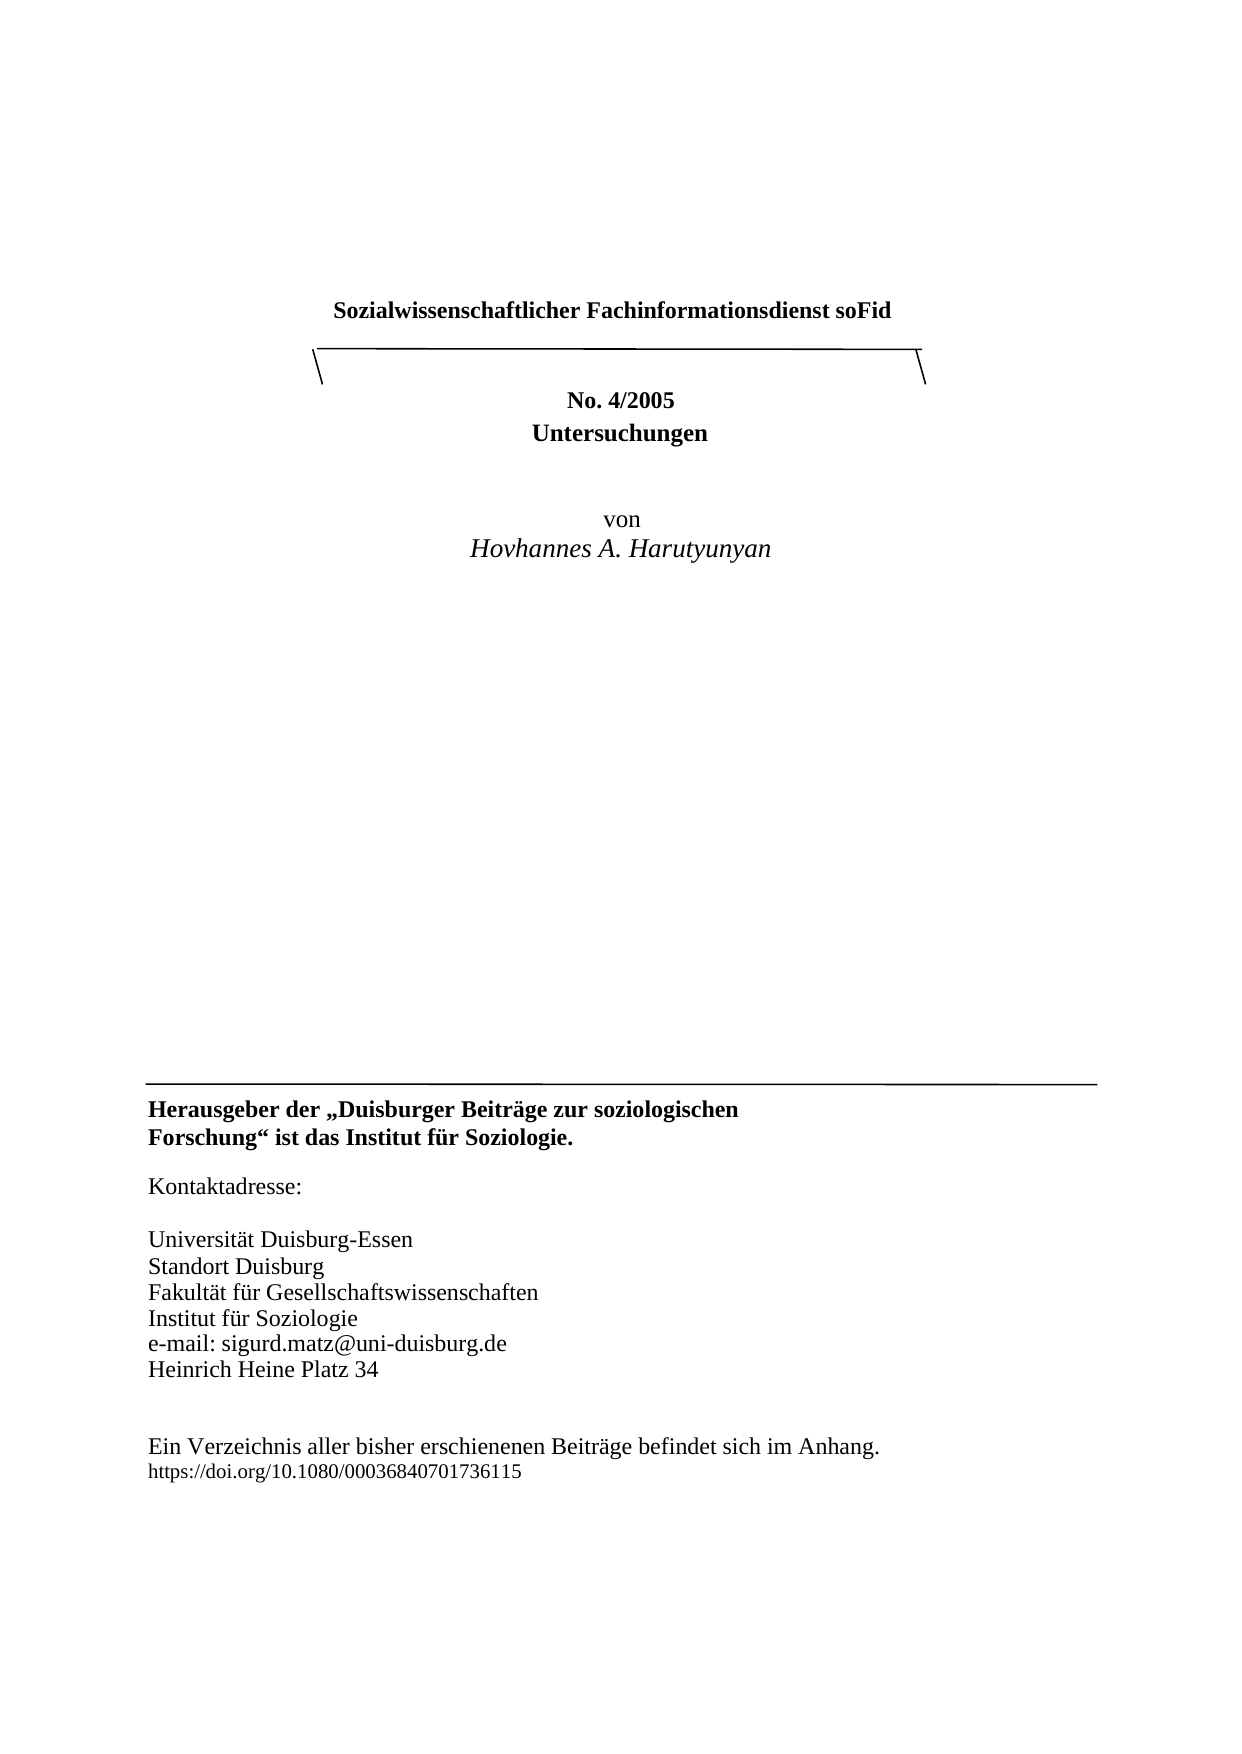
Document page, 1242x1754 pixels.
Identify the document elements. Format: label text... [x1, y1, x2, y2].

text Sozialwissenschaftlicher Fachinformationsdienst soFid [148, 297, 1077, 324]
text Fakultät für Gesellschaftswissenschaften [148, 1280, 1092, 1306]
text Heinrich Heine Platz 34 [148, 1357, 443, 1383]
text Herausgeber der „Duisburger Beiträge zur soziologischen Forschung“ ist das Institut für Soziologie. [148, 1096, 837, 1150]
text von [148, 504, 1096, 533]
text Untersuchungen [148, 418, 1092, 446]
text Ein Verzeichnis aller bisher erschienenen Beiträge befindet sich im Anhang. [148, 1432, 1092, 1459]
text Hovhannes A. Harutyunyan [148, 533, 1094, 564]
text No. 4/2005 [148, 386, 1094, 414]
text e-mail: sigurd.matz@uni-duisburg.de [148, 1332, 1092, 1357]
text Standort Duisburg [148, 1253, 1092, 1280]
text Institut für Soziologie [148, 1306, 1092, 1332]
text Universität Duisburg-Essen [148, 1225, 1092, 1253]
text Kontaktadresse: [148, 1172, 1092, 1199]
text https://doi.org/10.1080/00036840701736115 [148, 1459, 1092, 1483]
